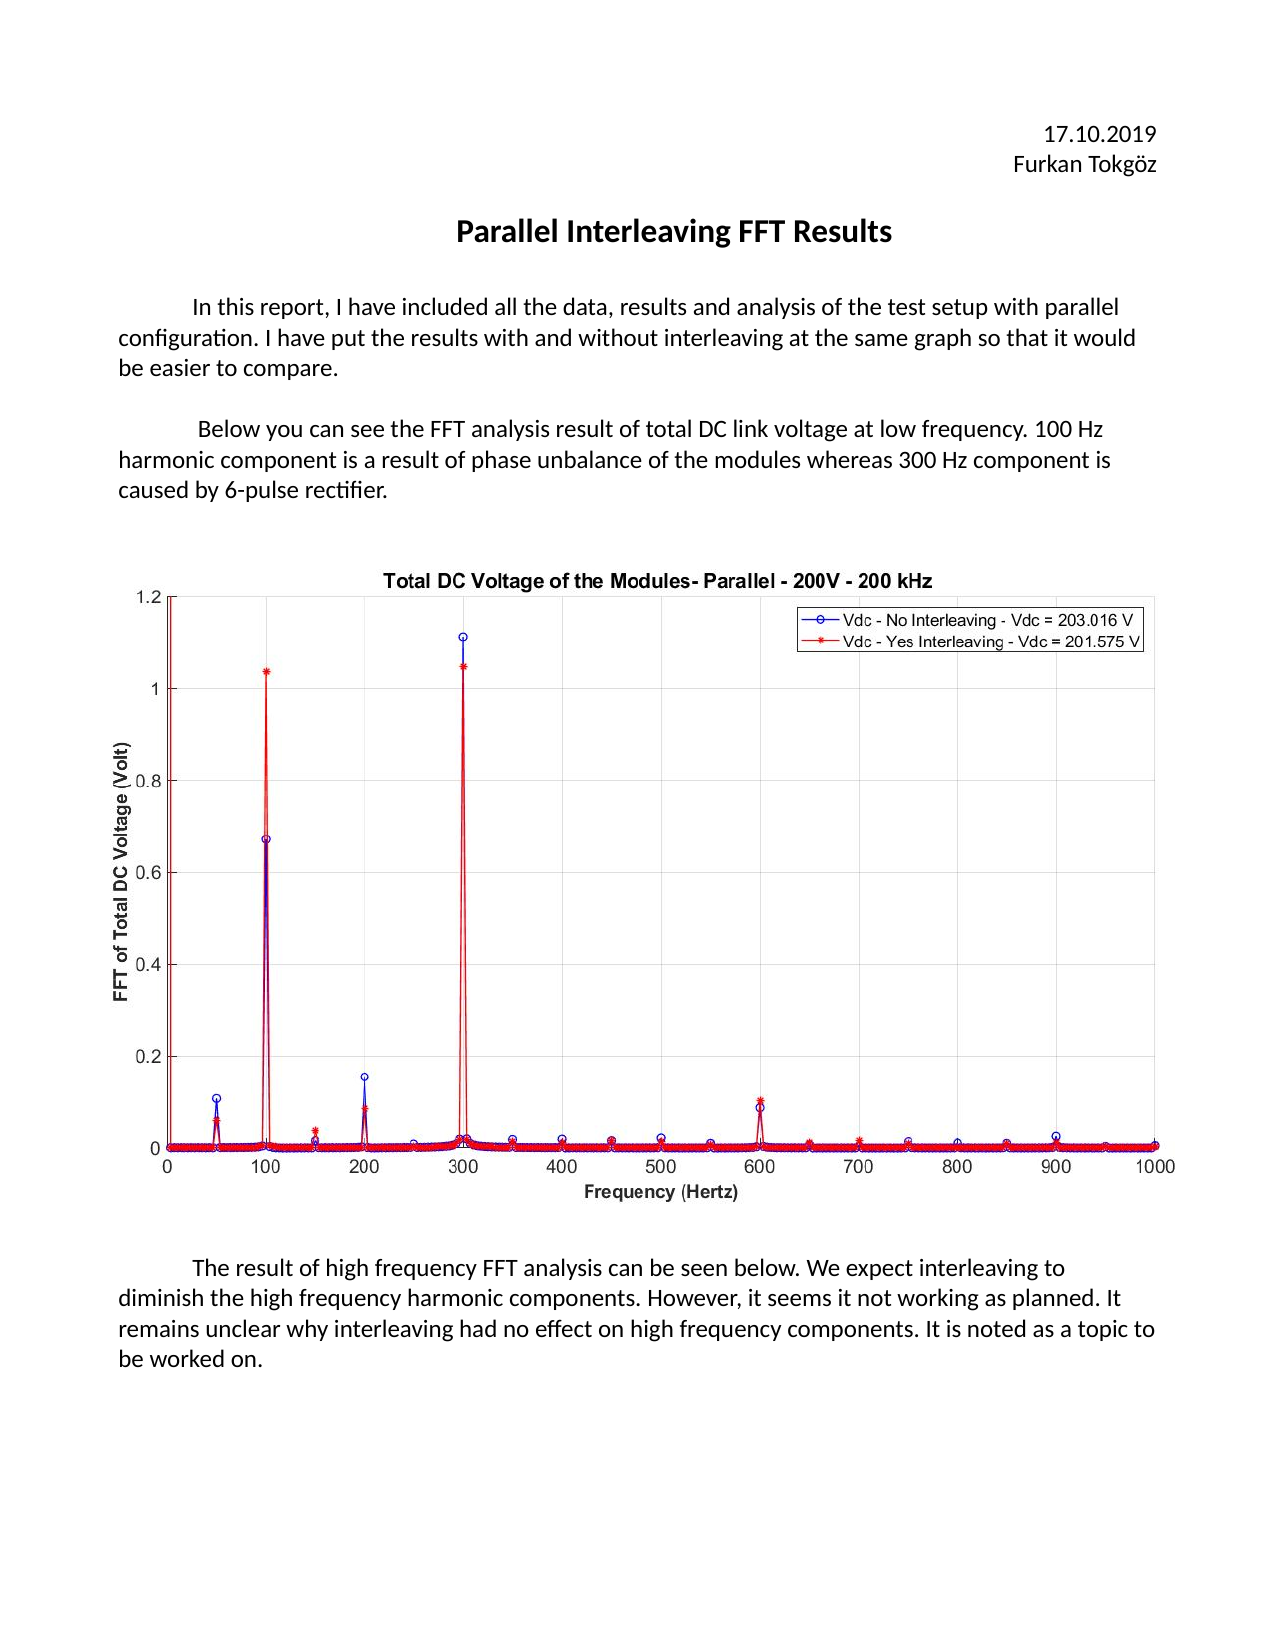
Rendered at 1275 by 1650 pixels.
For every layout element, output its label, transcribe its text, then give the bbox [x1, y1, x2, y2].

text Parallel Interleaving FFT Results [118, 210, 1157, 250]
text Below you can see the FFT analysis result of total DC link voltage at low frequency. 100 Hz harmonic component is a result of phase unbalance of the modules whereas 300 Hz component is caused by 6-pulse rectifier. [118, 413, 1157, 505]
text Furkan Tokgöz [118, 149, 1157, 179]
text 17.10.2019 [118, 118, 1157, 149]
picture [0, 545, 1275, 1222]
text In this report, I have included all the data, results and analysis of the test setup with parallel configuration. I have put the results with and without interleaving at the same graph so that it would be easier to compare. [118, 291, 1157, 383]
text The result of high frequency FFT analysis can be seen below. We expect interleaving to diminish the high frequency harmonic components. However, it seems it not working as planned. It remains unclear why interleaving had no effect on high frequency components. It is noted as a topic to be worked on. [118, 1252, 1157, 1374]
